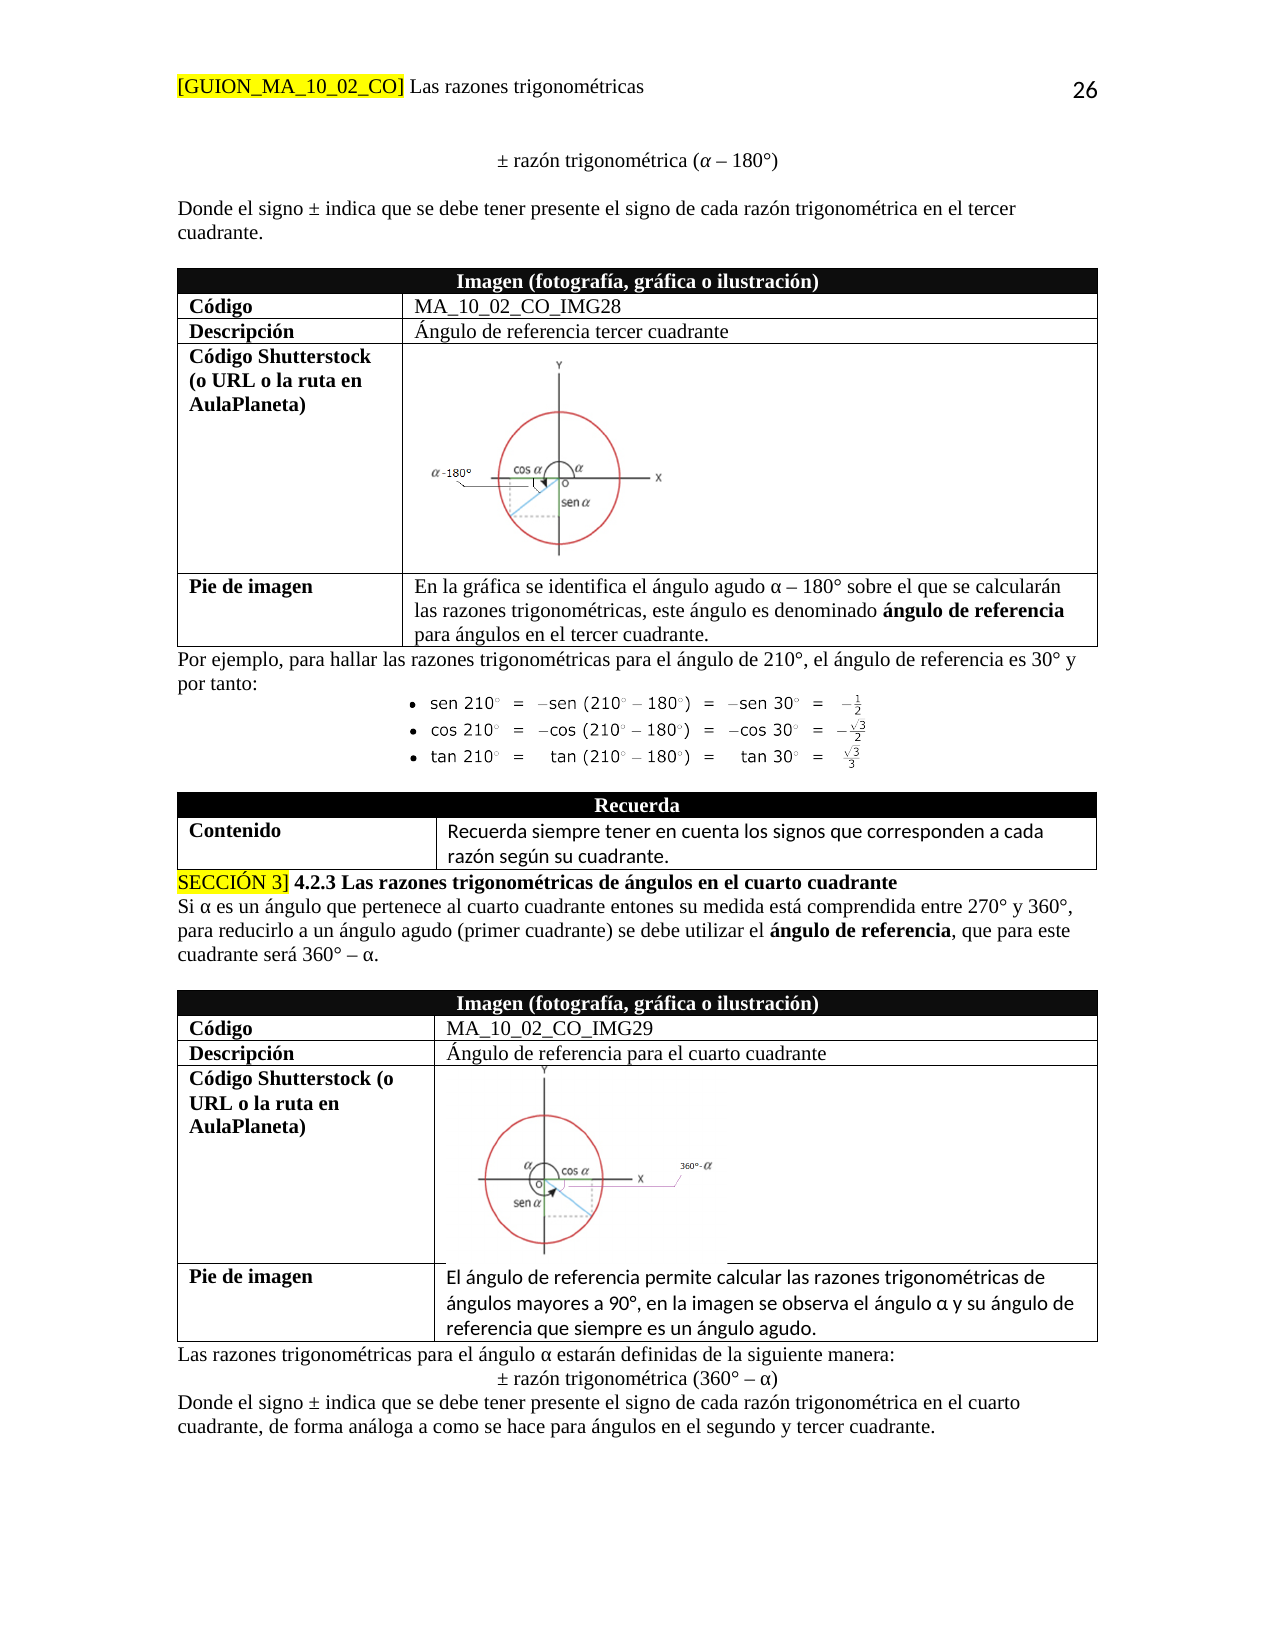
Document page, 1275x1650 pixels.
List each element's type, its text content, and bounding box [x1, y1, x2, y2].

table_cell [728, 1066, 1097, 1263]
table_cell [403, 344, 414, 572]
table_header Imagen (fotografía, gráfica o ilustración) [178, 269, 1097, 293]
table_cell Código Shutterstock (o URL o la ruta en AulaPlaneta) [178, 1066, 434, 1263]
text SECCIÓN 3] 4.2.3 Las razones trigonométricas de ángulos en el cuarto cuadrante [289, 870, 1098, 894]
table_cell En la gráfica se identifica el ángulo agudo α ‒ 180° sobre el que se calcularán las razones trigonométricas, este ángulo es denominado ángulo de referencia para ángulos en el tercer cuadrante. [403, 574, 1097, 646]
table_cell Recuerda siempre tener en cuenta los signos que corresponden a cada razón según su cuadrante. [437, 818, 1096, 869]
table_cell MA_10_02_CO_IMG29 [435, 1016, 1097, 1040]
table_cell Descripción [178, 319, 402, 343]
table_cell Código [178, 1016, 434, 1040]
text Si α es un ángulo que pertenece al cuarto cuadrante entones su medida está comprendida entre 270° y 360°, para reducirlo a un ángulo agudo (primer cuadrante) se debe utilizar el ángulo de referencia, que para este cuadrante será 360° ‒ α. [177, 894, 1098, 966]
table_cell [698, 344, 1097, 572]
table_cell Pie de imagen [178, 574, 402, 646]
table_cell Pie de imagen [178, 1264, 434, 1341]
table_cell Ángulo de referencia para el cuarto cuadrante [435, 1041, 1097, 1065]
table_cell MA_10_02_CO_IMG28 [403, 294, 1097, 318]
picture [409, 695, 866, 768]
picture [446, 1066, 728, 1264]
table_header Recuerda [178, 793, 1096, 817]
text Donde el signo ± indica que se debe tener presente el signo de cada razón trigonométrica en el cuarto cuadrante, de forma análoga a como se hace para ángulos en el segundo y tercer cuadrante. [177, 1390, 1098, 1438]
table_cell El ángulo de referencia permite calcular las razones trigonométricas de ángulos mayores a 90°, en la imagen se observa el ángulo α y su ángulo de referencia que siempre es un ángulo agudo. [435, 1264, 1097, 1341]
text Las razones trigonométricas para el ángulo α estarán definidas de la siguiente manera: [177, 1342, 1098, 1366]
table_header Imagen (fotografía, gráfica o ilustración) [178, 991, 1097, 1015]
text ± razón trigonométrica (α ‒ 180°) [177, 148, 1098, 172]
table_cell Ángulo de referencia tercer cuadrante [403, 319, 1097, 343]
table_cell [435, 1066, 446, 1263]
table_cell Contenido [178, 818, 436, 869]
table_cell Código [178, 294, 402, 318]
table_cell Descripción [178, 1041, 434, 1065]
text ± razón trigonométrica (360° ‒ α) [177, 1366, 1098, 1390]
table_cell Código Shutterstock (o URL o la ruta en AulaPlaneta) [178, 344, 402, 572]
text Donde el signo ± indica que se debe tener presente el signo de cada razón trigonométrica en el tercer cuadrante. [177, 196, 1098, 244]
text Por ejemplo, para hallar las razones trigonométricas para el ángulo de 210°, el ángulo de referencia es 30° y por tanto: [177, 647, 1098, 695]
picture [414, 344, 698, 573]
